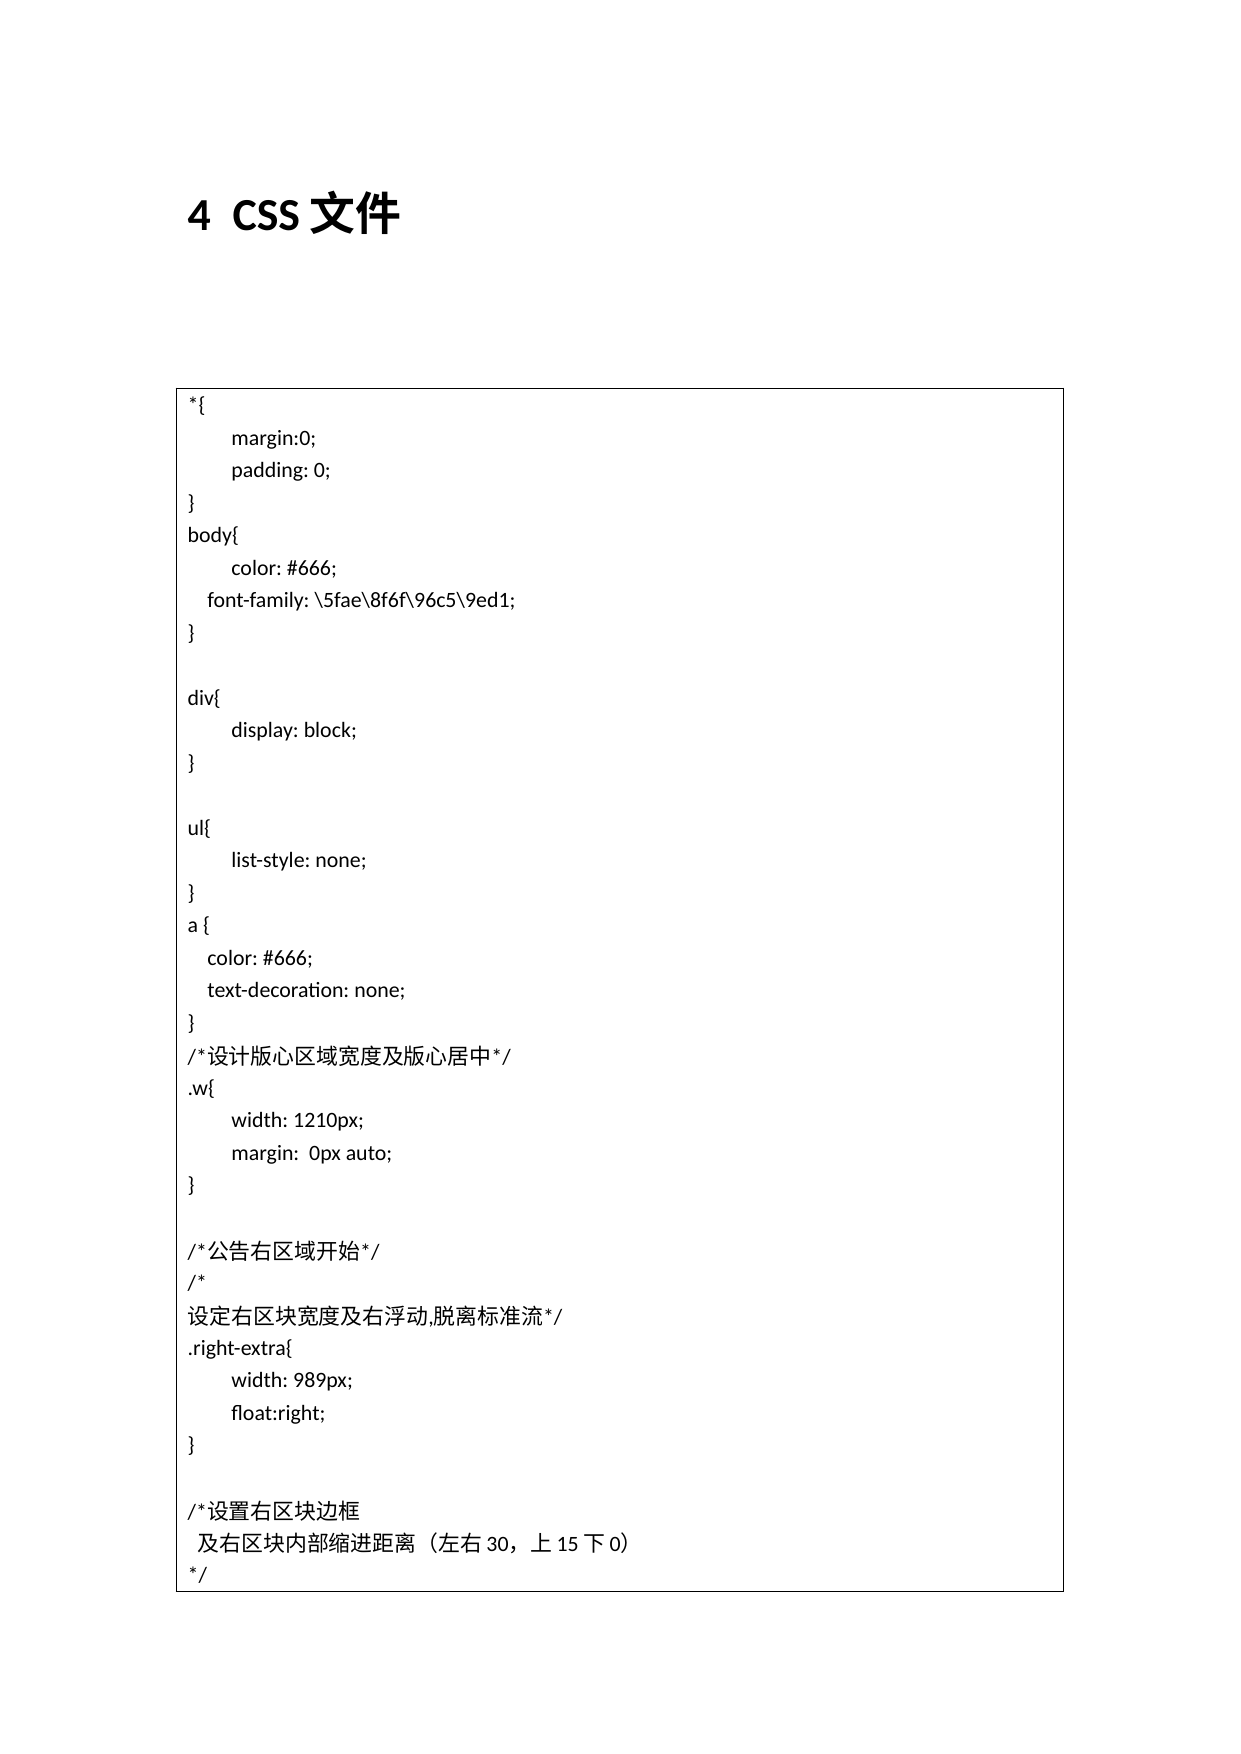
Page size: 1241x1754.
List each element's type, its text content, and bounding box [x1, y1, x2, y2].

subtitle CSS文件 [187, 162, 1053, 259]
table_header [177, 389, 1063, 1591]
